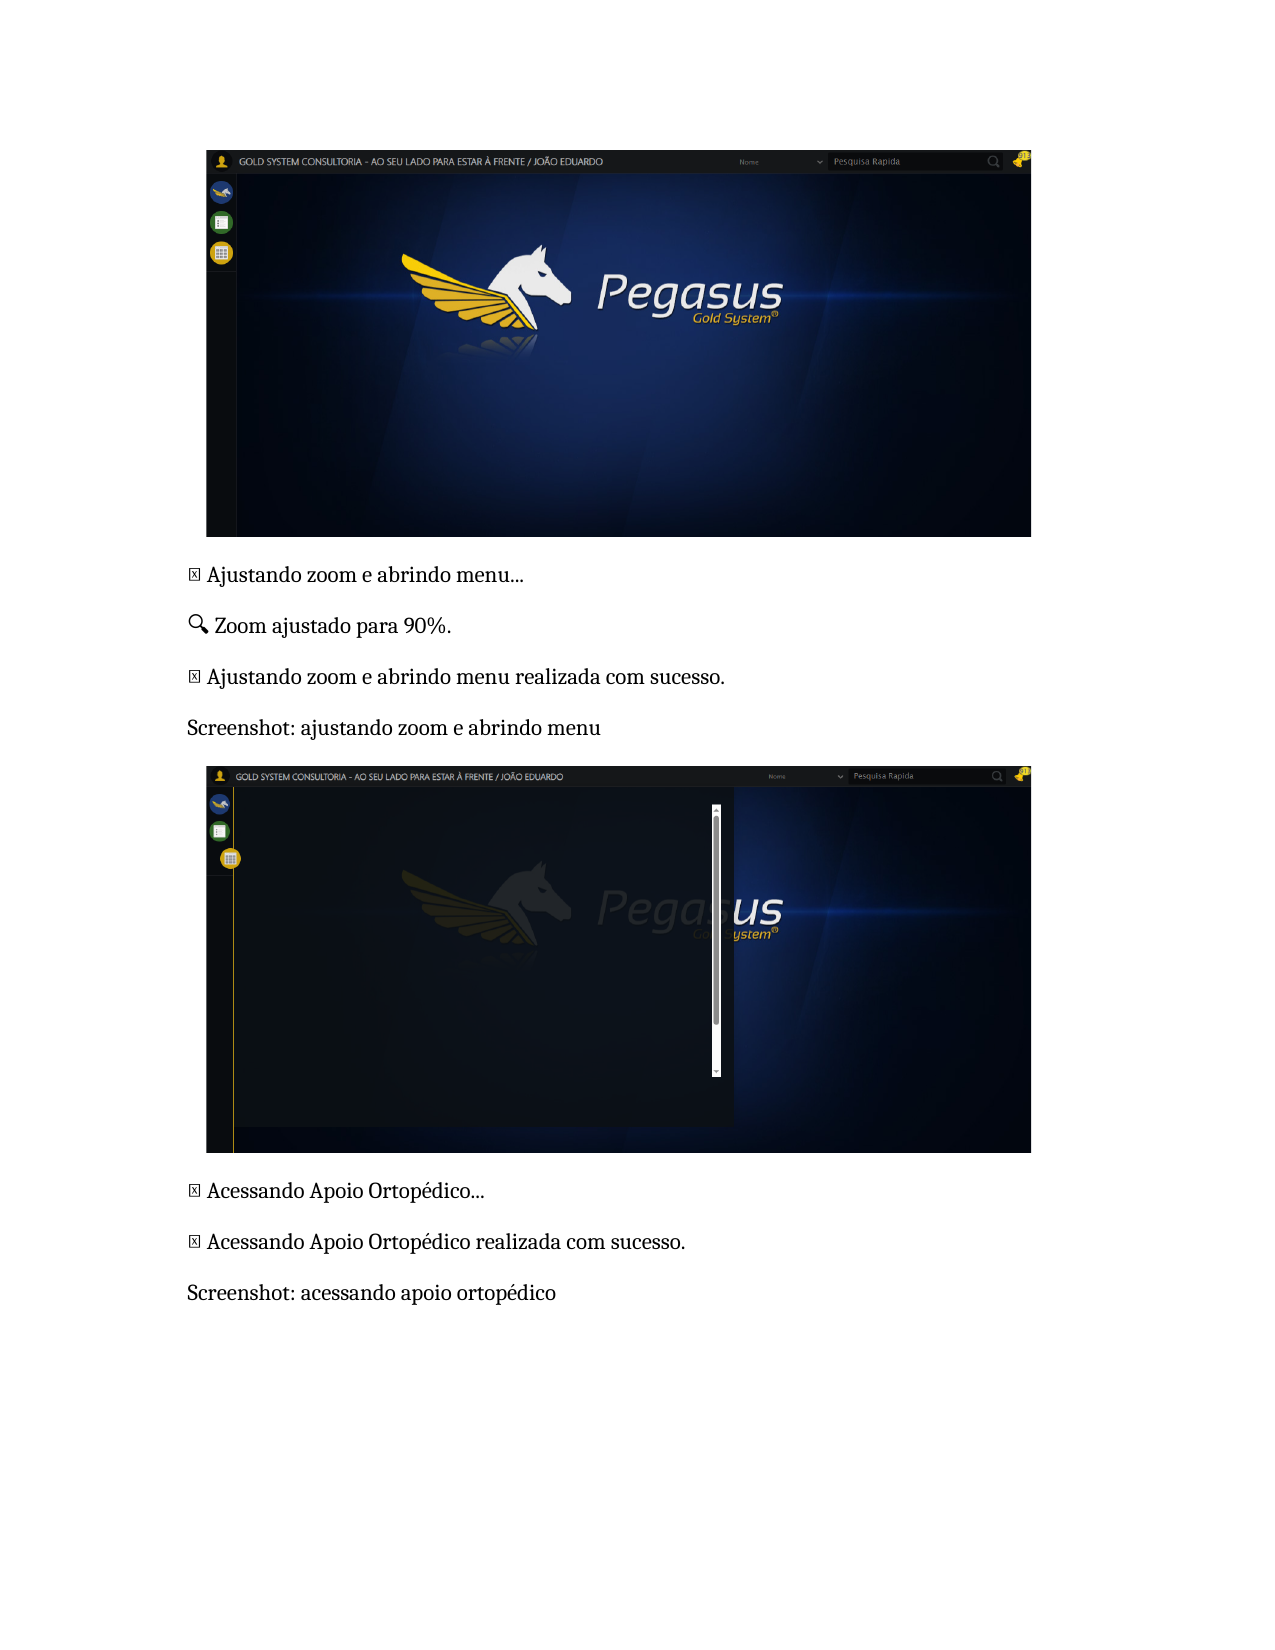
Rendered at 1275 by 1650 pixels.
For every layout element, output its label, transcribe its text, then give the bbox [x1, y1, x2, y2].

text Screenshot: ajustando zoom e abrindo menu [187, 715, 1087, 741]
text Screenshot: acessando apoio ortopédico [187, 1280, 1087, 1306]
text ✅ Acessando Apoio Ortopédico realizada com sucesso. [187, 1229, 1087, 1255]
text 🔍 Zoom ajustado para 90%. [187, 613, 1087, 639]
picture [206, 150, 1032, 537]
text 🔄 Acessando Apoio Ortopédico... [187, 1178, 1087, 1204]
text 🔄 Ajustando zoom e abrindo menu... [187, 562, 1087, 588]
text ✅ Ajustando zoom e abrindo menu realizada com sucesso. [187, 664, 1087, 690]
picture [206, 766, 1032, 1153]
